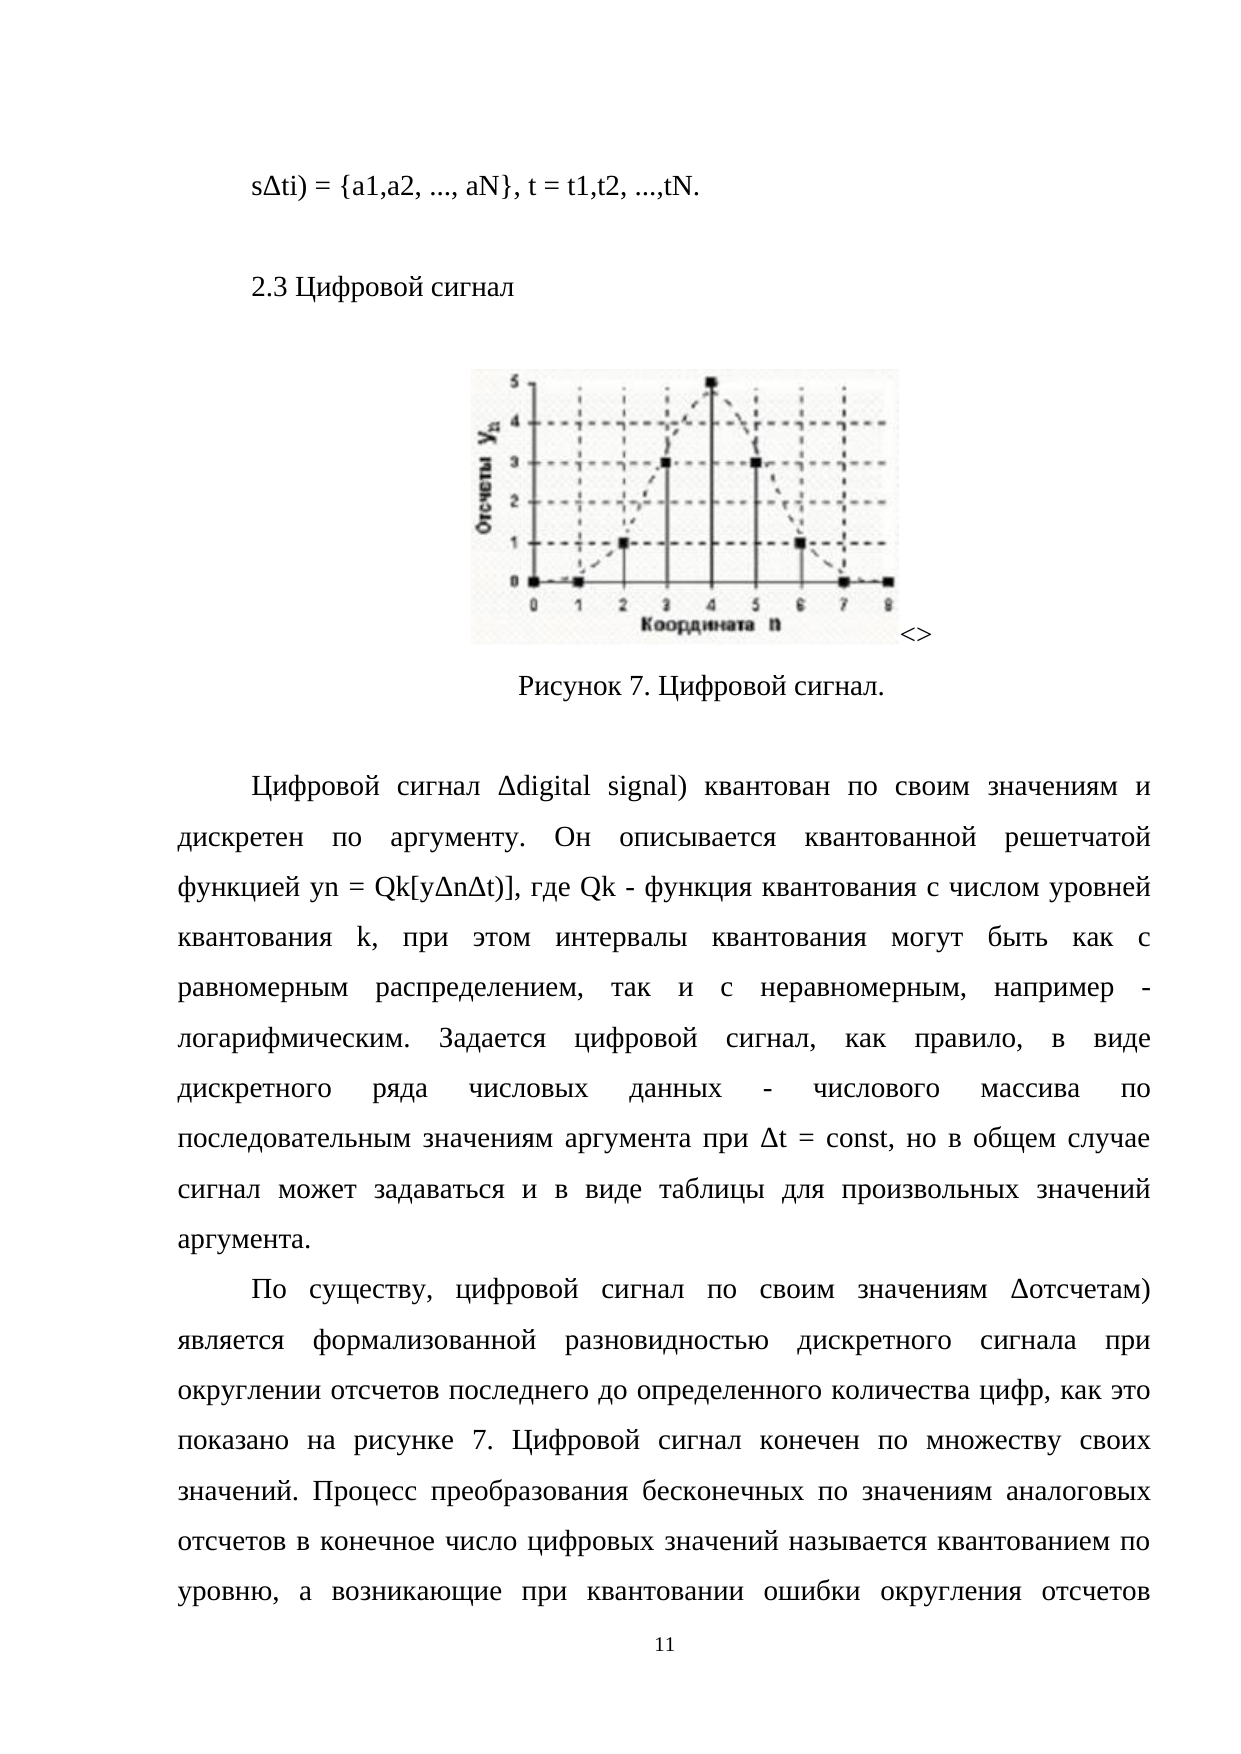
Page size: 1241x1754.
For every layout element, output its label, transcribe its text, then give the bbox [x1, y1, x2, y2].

text Рисунок 7. Цифровой сигнал. [177, 668, 1152, 701]
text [177, 1271, 1152, 1607]
text sΔti) = {a1,a2, ..., aN}, t = t1,t2, ...,tN. [177, 168, 1152, 202]
text 2.3 Цифровой сигнал [177, 269, 1152, 303]
picture [470, 369, 900, 645]
text Цифровой сигнал Δdigital signal) квантован по своим значениям и дискретен по аргументу. Он описывается квантованной решетчатой функцией yn = Qk[yΔnΔt)], где Qk - функция квантования с числом уровней квантования k, при этом интервалы квантования могут быть как с равномерным распределением, так и с неравномерным, например - логарифмическим. Задается цифровой сигнал, как правило, в виде дискретного ряда числовых данных - числового массива по последовательным значениям аргумента при Δt = const, но в общем случае сигнал может задаваться и в виде таблицы для произвольных значений аргумента. [177, 768, 1152, 1255]
